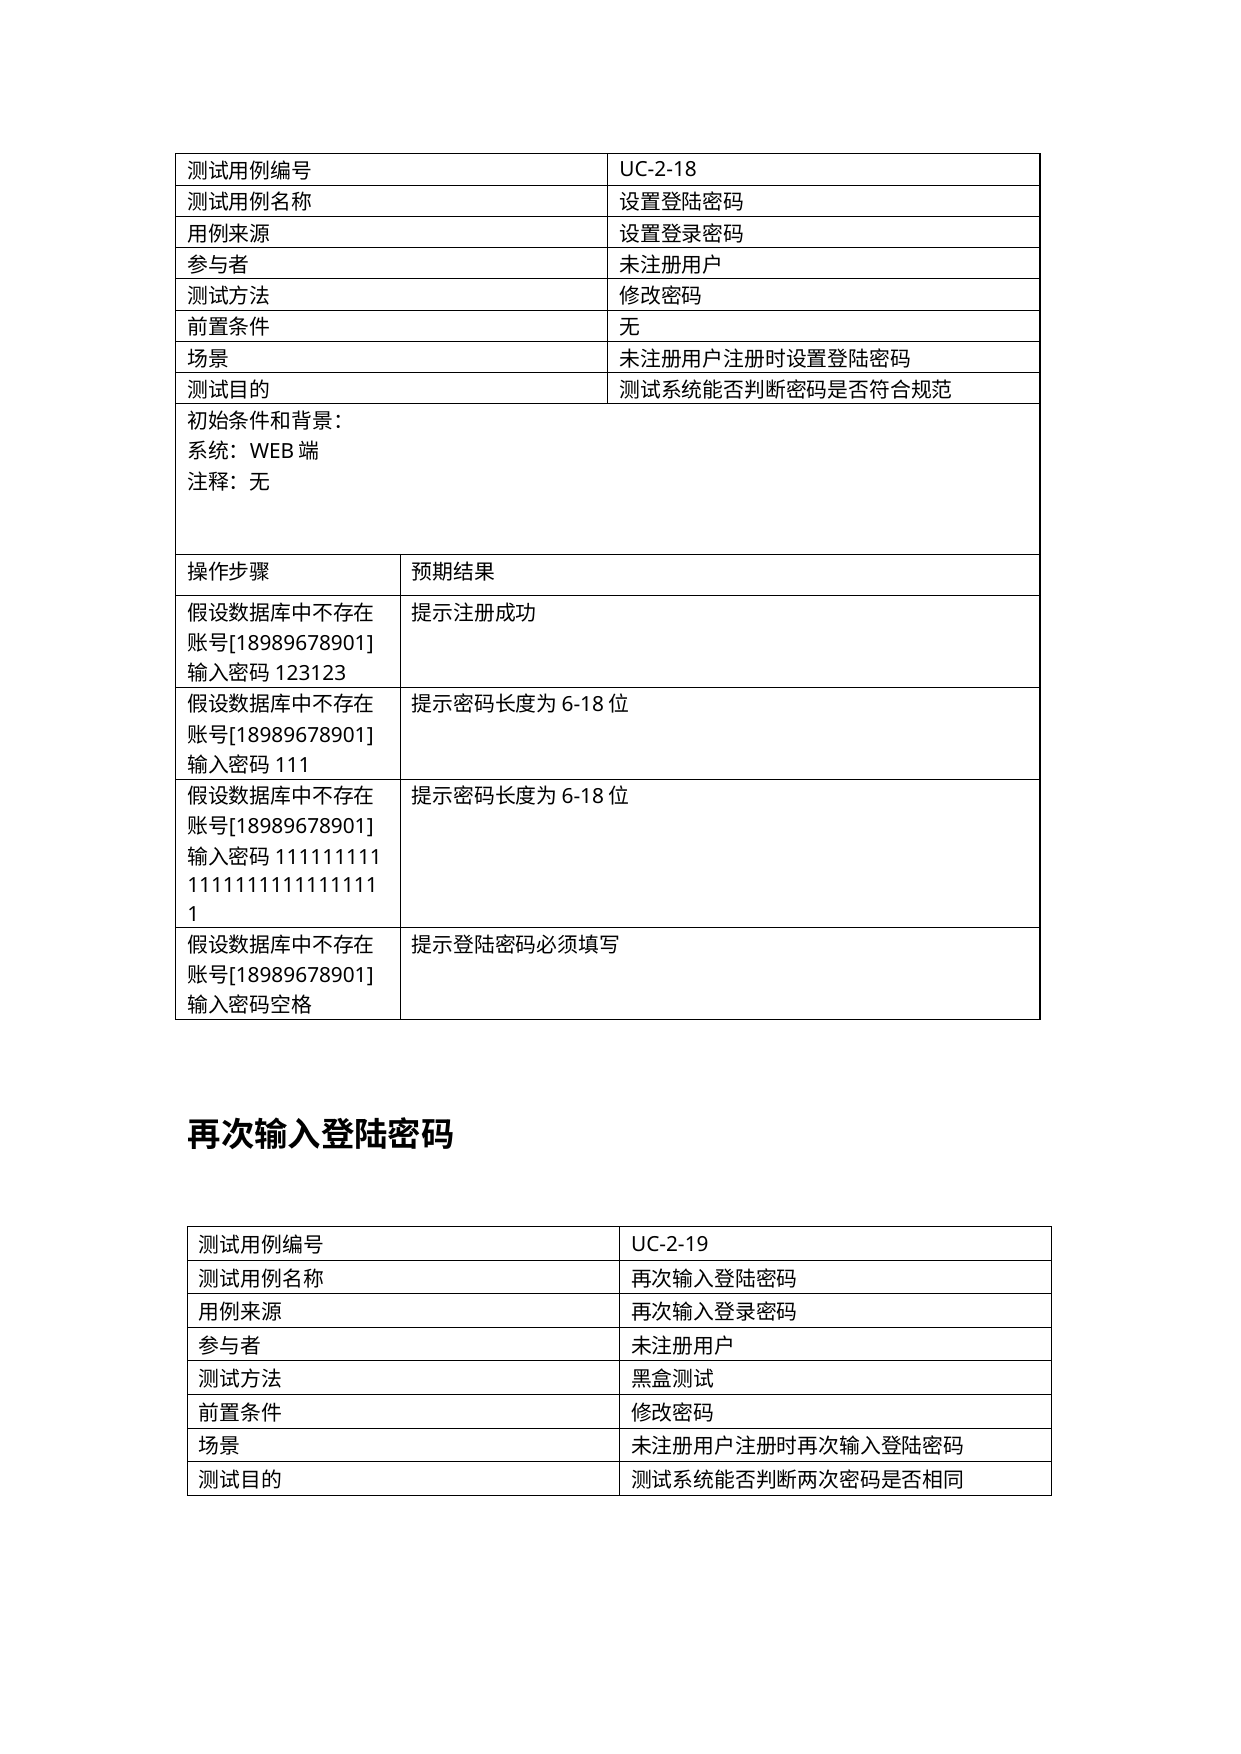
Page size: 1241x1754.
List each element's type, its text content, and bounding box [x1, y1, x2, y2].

table_cell 再次输入登陆密码 [620, 1261, 1051, 1293]
table_cell 未注册用户注册时再次输入登陆密码 [620, 1429, 1051, 1461]
table_cell 修改密码 [620, 1395, 1051, 1427]
table_cell 假设数据库中不存在账号[18989678901] 输入密码123123 [176, 596, 400, 687]
table_cell 操作步骤 [176, 555, 400, 595]
table_cell 再次输入登录密码 [620, 1294, 1051, 1327]
table_cell 测试目的 [176, 373, 607, 403]
table_cell 场景 [176, 342, 607, 372]
table_cell 预期结果 [401, 555, 1039, 595]
table_cell 前置条件 [176, 311, 607, 341]
table_cell 提示登陆密码必须填写 [401, 928, 1039, 1019]
table_cell 测试系统能否判断密码是否符合规范 [608, 373, 1039, 403]
table_cell 未注册用户 [608, 248, 1039, 278]
table_cell 前置条件 [188, 1395, 619, 1427]
table_cell 假设数据库中不存在账号[18989678901] 输入密码111 [176, 688, 400, 778]
table_cell 测试系统能否判断两次密码是否相同 [620, 1462, 1051, 1494]
table_cell 测试目的 [188, 1462, 619, 1494]
table_cell 无 [608, 311, 1039, 341]
table_cell 提示注册成功 [401, 596, 1039, 687]
table_header UC-2-18 [608, 154, 1039, 184]
table_cell 假设数据库中不存在账号[18989678901] 输入密码空格 [176, 928, 400, 1019]
table_header 测试用例编号 [176, 154, 607, 184]
table_header 测试用例编号 [188, 1227, 619, 1260]
table_cell 测试用例名称 [176, 186, 607, 216]
table_cell 黑盒测试 [620, 1361, 1051, 1394]
table_cell 测试方法 [176, 279, 607, 309]
table_header UC-2-19 [620, 1227, 1051, 1260]
table_cell 测试用例名称 [188, 1261, 619, 1293]
table_cell 参与者 [188, 1328, 619, 1360]
table_cell 未注册用户 [620, 1328, 1051, 1360]
subtitle 再次输入登陆密码 [187, 1099, 1053, 1164]
table_cell 测试方法 [188, 1361, 619, 1394]
table_cell 场景 [188, 1429, 619, 1461]
table_cell 提示密码长度为6-18位 [401, 780, 1039, 927]
table_cell 参与者 [176, 248, 607, 278]
table_cell 用例来源 [176, 217, 607, 247]
table_cell 设置登陆密码 [608, 186, 1039, 216]
table_cell 初始条件和背景： 系统：WEB端 注释：无 [176, 404, 1039, 554]
table_cell 假设数据库中不存在账号[18989678901] 输入密码111111111 11111111111111111 [176, 780, 400, 927]
table_cell 设置登录密码 [608, 217, 1039, 247]
table_cell 修改密码 [608, 279, 1039, 309]
table_cell 用例来源 [188, 1294, 619, 1327]
table_cell 未注册用户注册时设置登陆密码 [608, 342, 1039, 372]
table_cell 提示密码长度为6-18位 [401, 688, 1039, 778]
